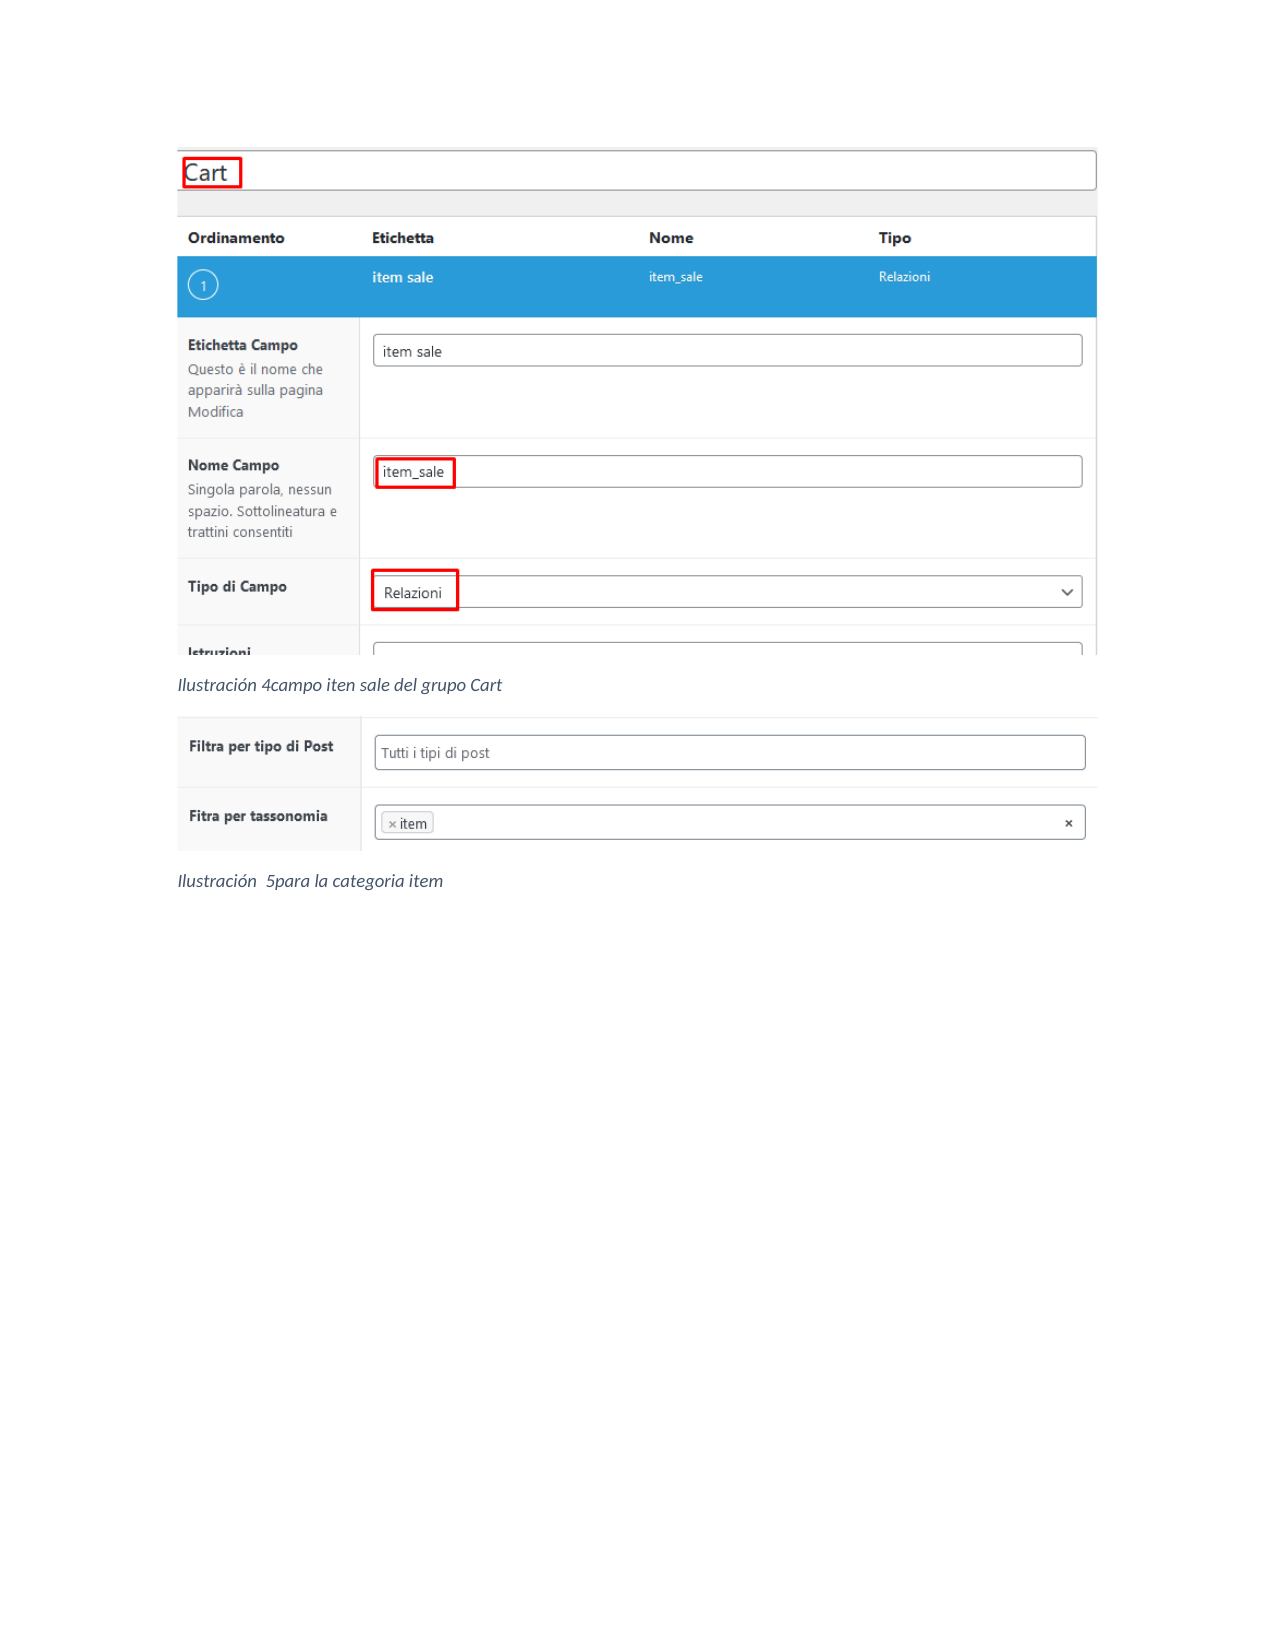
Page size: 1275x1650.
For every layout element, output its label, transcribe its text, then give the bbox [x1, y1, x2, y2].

picture [177, 716, 1098, 851]
picture [177, 147, 1098, 655]
